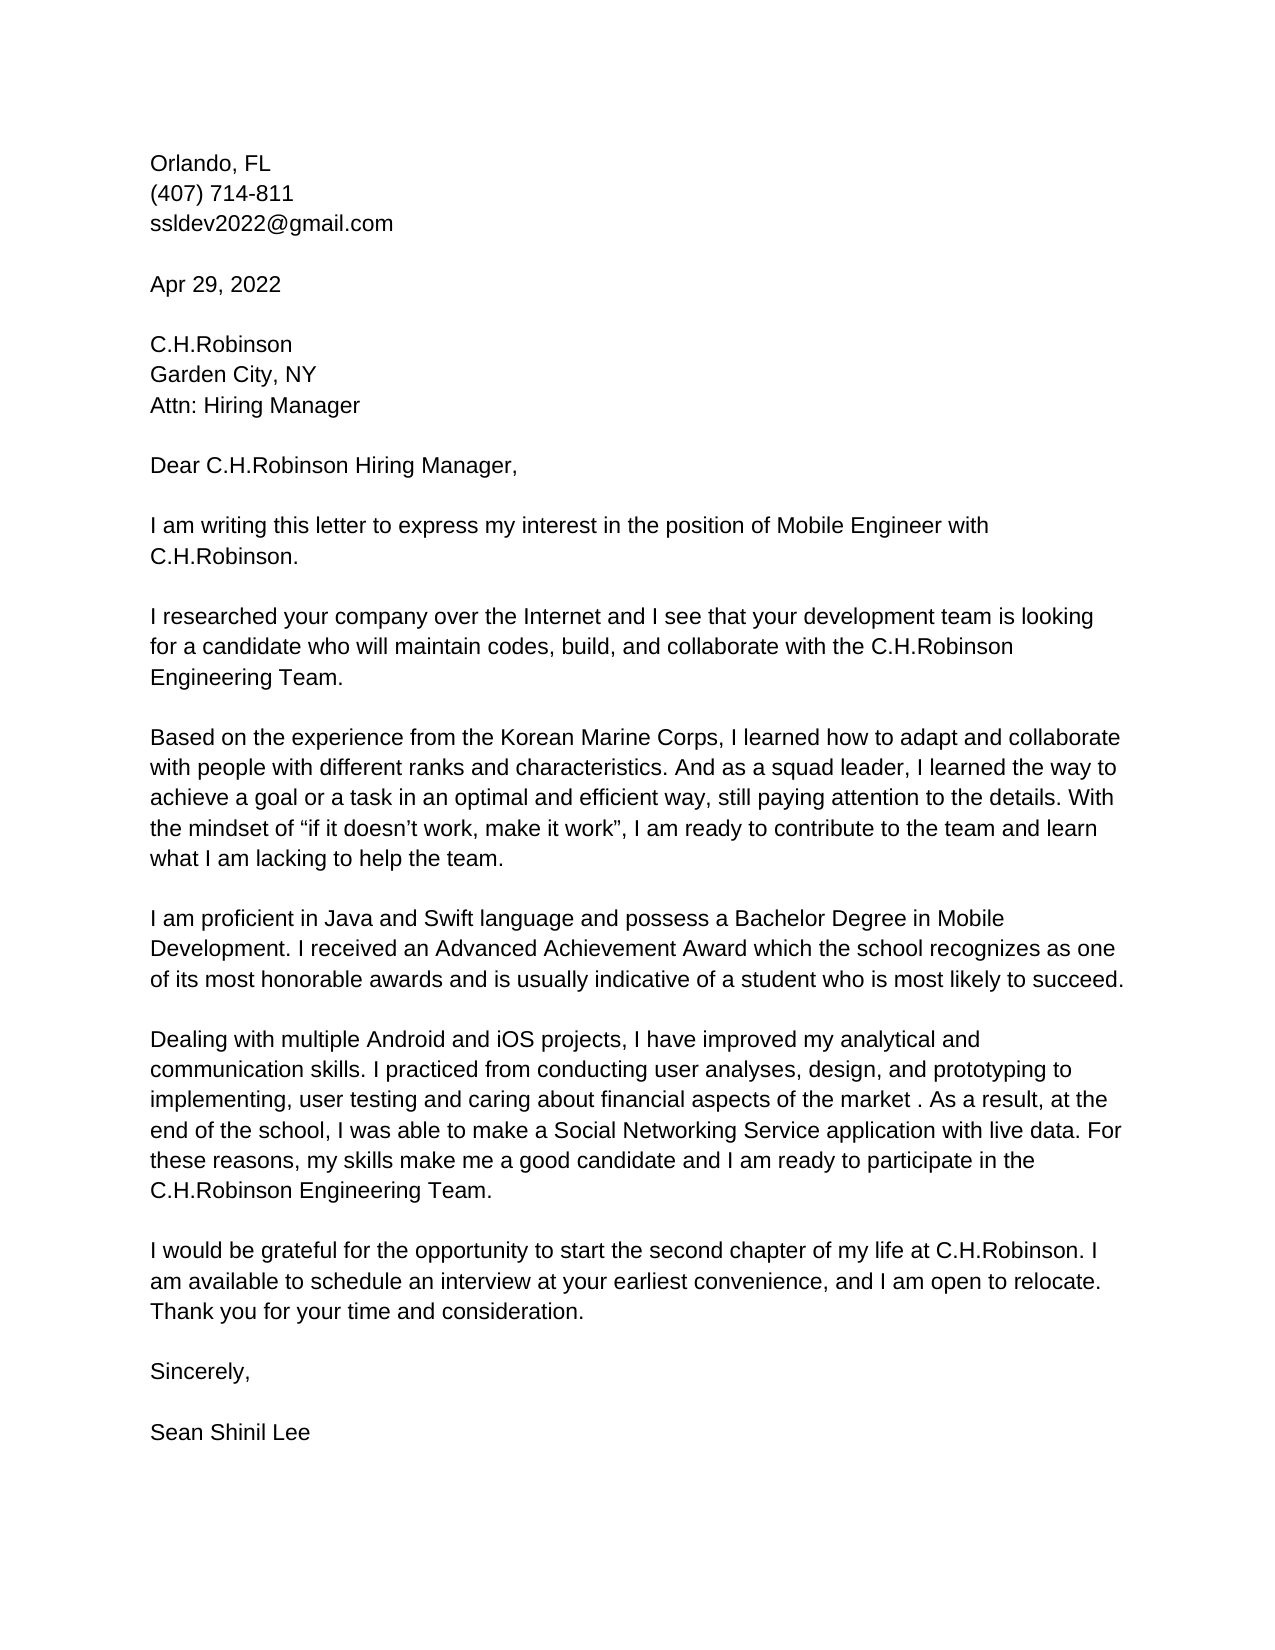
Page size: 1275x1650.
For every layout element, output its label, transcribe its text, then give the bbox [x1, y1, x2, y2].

text Sean Shinil Lee [150, 1419, 1125, 1445]
text Dealing with multiple Android and iOS projects, I have improved my analytical and communication skills. I practiced from conducting user analyses, design, and prototyping to implementing, user testing and caring about financial aspects of the market . As a result, at the end of the school, I was able to make a Social Networking Service application with live data. For these reasons, my skills make me a good candidate and I am ready to participate in the C.H.Robinson Engineering Team. [150, 1026, 1125, 1203]
text Dear C.H.Robinson Hiring Manager, [150, 452, 1125, 478]
text I am proficient in Java and Swift language and possess a Bachelor Degree in Mobile Development. I received an Advanced Achievement Award which the school recognizes as one of its most honorable awards and is usually indicative of a student who is most likely to succeed. [150, 905, 1125, 992]
text Orlando, FL [150, 150, 1125, 176]
text I am writing this letter to express my interest in the position of Mobile Engineer with C.H.Robinson. [150, 512, 1125, 569]
text Garden City, NY [150, 361, 1125, 388]
text (407) 714-811 [150, 180, 1125, 207]
text Sincerely, [150, 1358, 1125, 1385]
text Attn: Hiring Manager [150, 392, 1125, 418]
text Apr 29, 2022 [150, 271, 1125, 297]
text ssldev2022@gmail.com [150, 210, 1125, 237]
text I would be grateful for the opportunity to start the second chapter of my life at C.H.Robinson. I am available to schedule an interview at your earliest convenience, and I am open to relocate. Thank you for your time and consideration. [150, 1237, 1125, 1324]
text Based on the experience from the Korean Marine Corps, I learned how to adapt and collaborate with people with different ranks and characteristics. And as a squad leader, I learned the way to achieve a goal or a task in an optimal and efficient way, still paying attention to the details. With the mindset of “if it doesn’t work, make it work”, I am ready to contribute to the team and learn what I am lacking to help the team. [150, 724, 1125, 871]
text C.H.Robinson [150, 331, 1125, 358]
text I researched your company over the Internet and I see that your development team is looking for a candidate who will maintain codes, build, and collaborate with the C.H.Robinson Engineering Team. [150, 603, 1125, 690]
